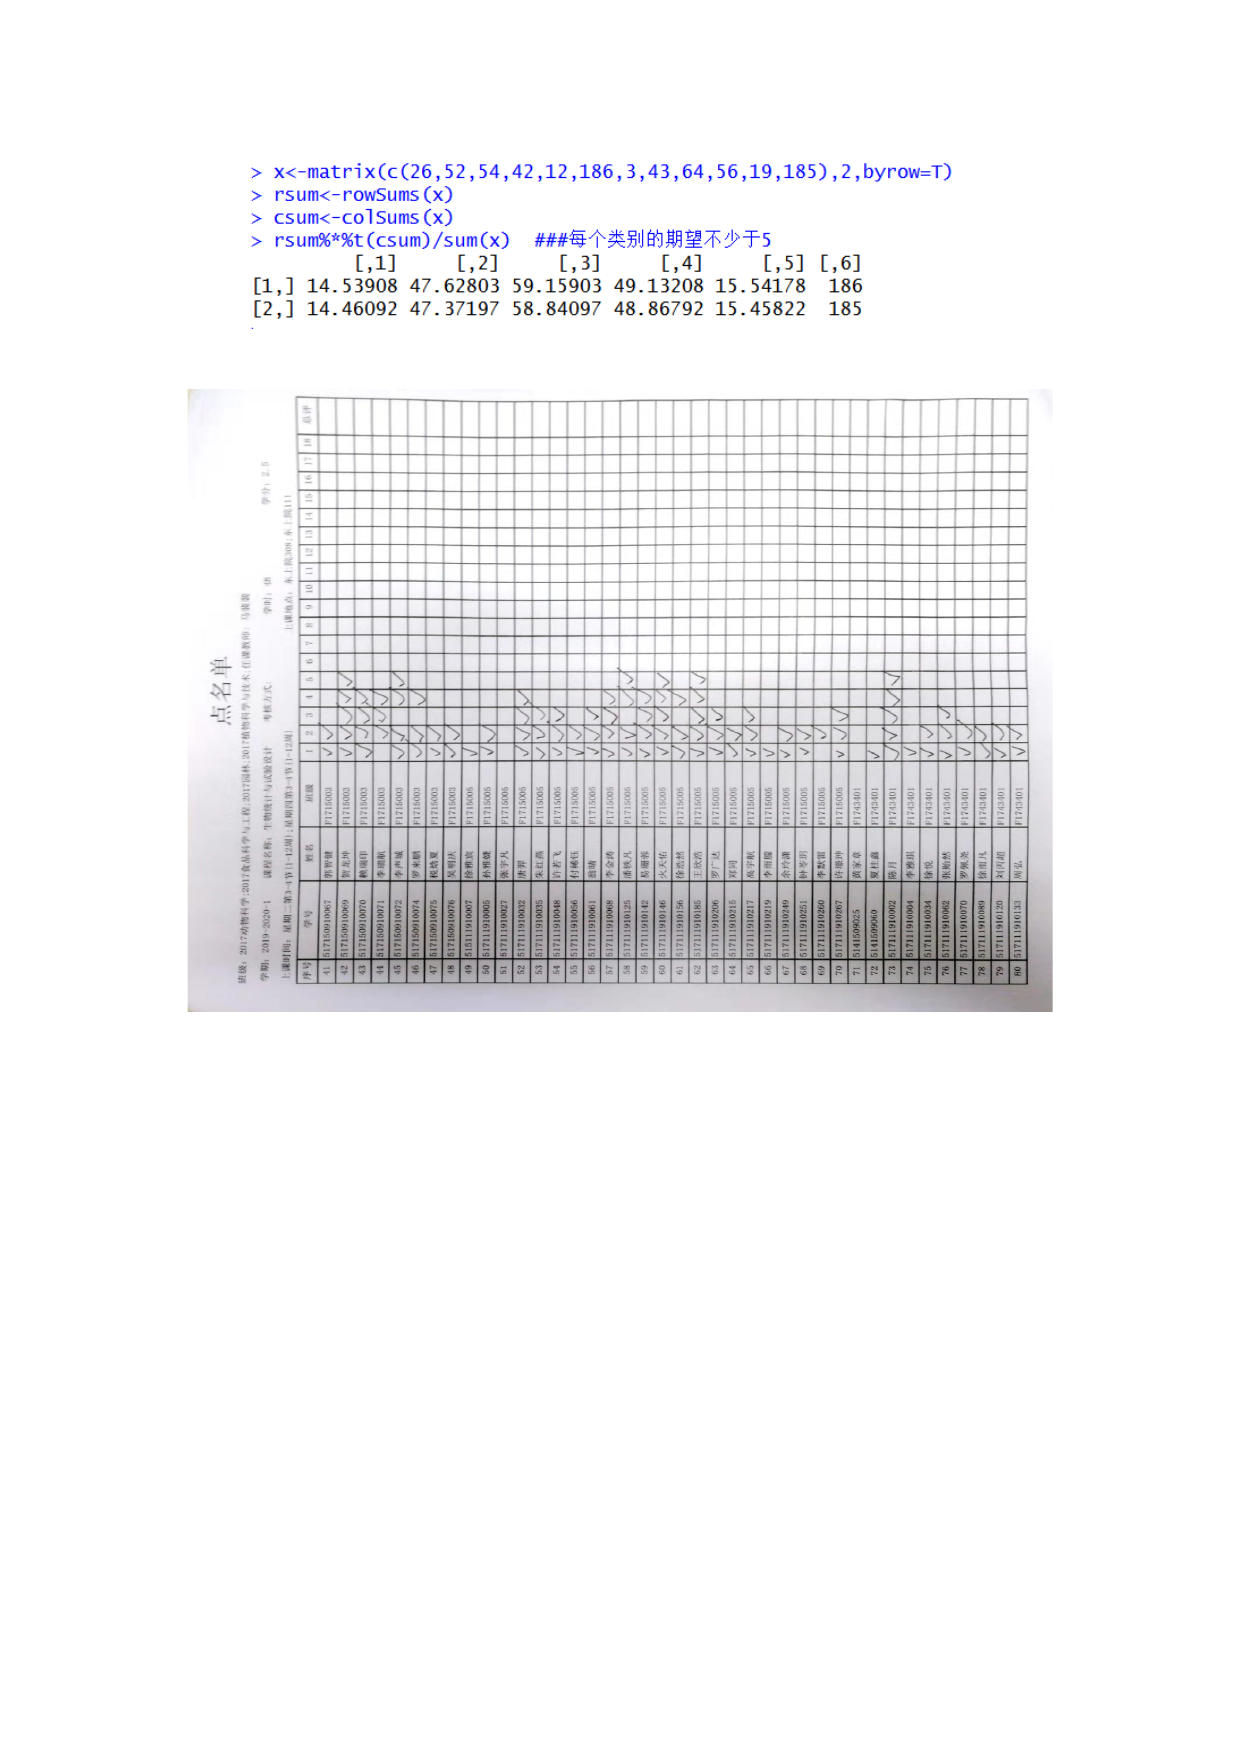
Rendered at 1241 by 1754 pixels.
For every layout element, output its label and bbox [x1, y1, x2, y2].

picture [187, 389, 1053, 1012]
picture [243, 162, 997, 329]
